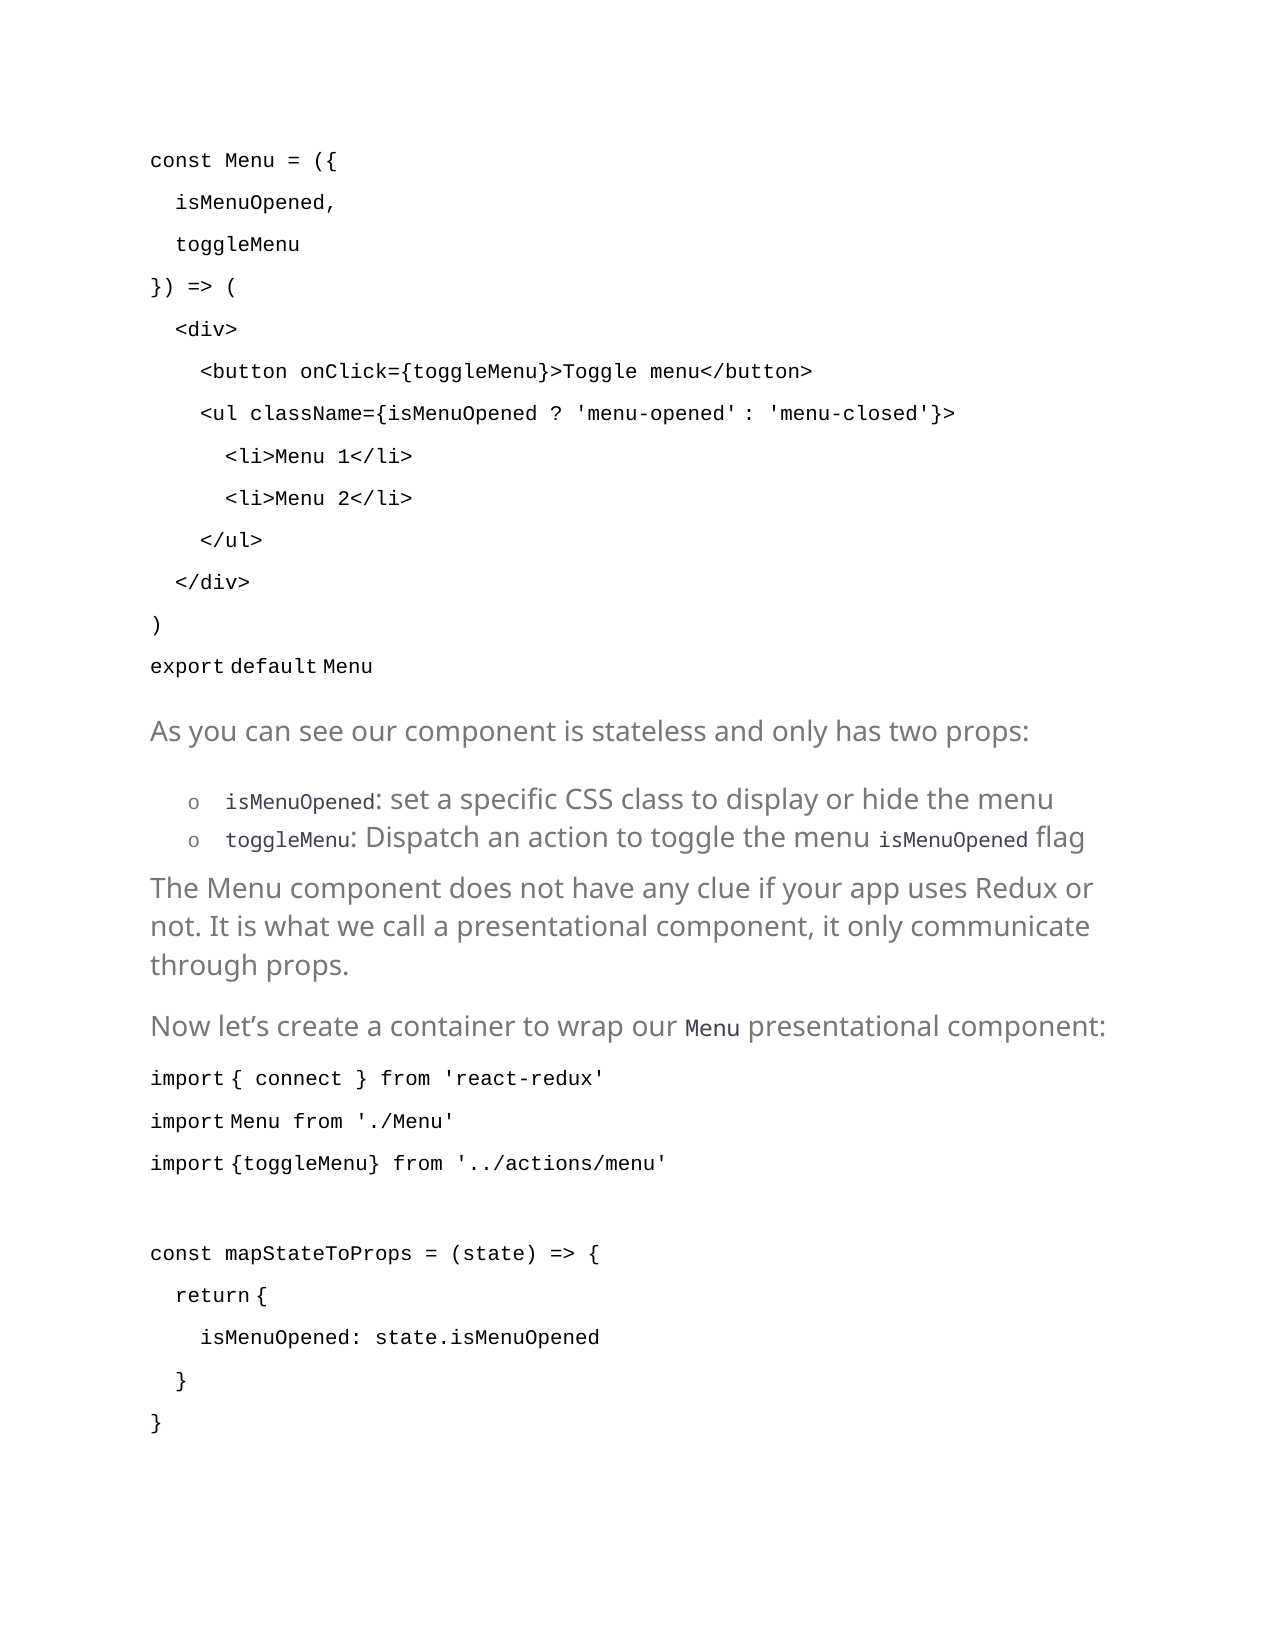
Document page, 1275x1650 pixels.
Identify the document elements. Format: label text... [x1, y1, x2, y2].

text Now let’s create a container to wrap our Menu presentational component: [150, 1007, 1125, 1045]
table_header const Menu = ({ isMenuOpened, toggleMenu }) => ( <div> <button onClick={toggleMenu}>Toggle menu</button> <ul className={isMenuOpened ? 'menu-opened' : 'menu-closed'}> <li>Menu 1</li> <li>Menu 2</li> </ul> </div> ) export default Menu [150, 150, 1237, 699]
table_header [150, 1068, 1237, 1454]
text As you can see our component is stateless and only has two props: [150, 711, 1125, 750]
list toggleMenu: Dispatch an action to toggle the menu isMenuOpened flag [187, 817, 1125, 856]
text The Menu component does not have any clue if your app uses Redux or not. It is what we call a presentational component, it only communicate through props. [150, 868, 1125, 983]
list isMenuOpened: set a specific CSS class to display or hide the menu [187, 779, 1125, 817]
